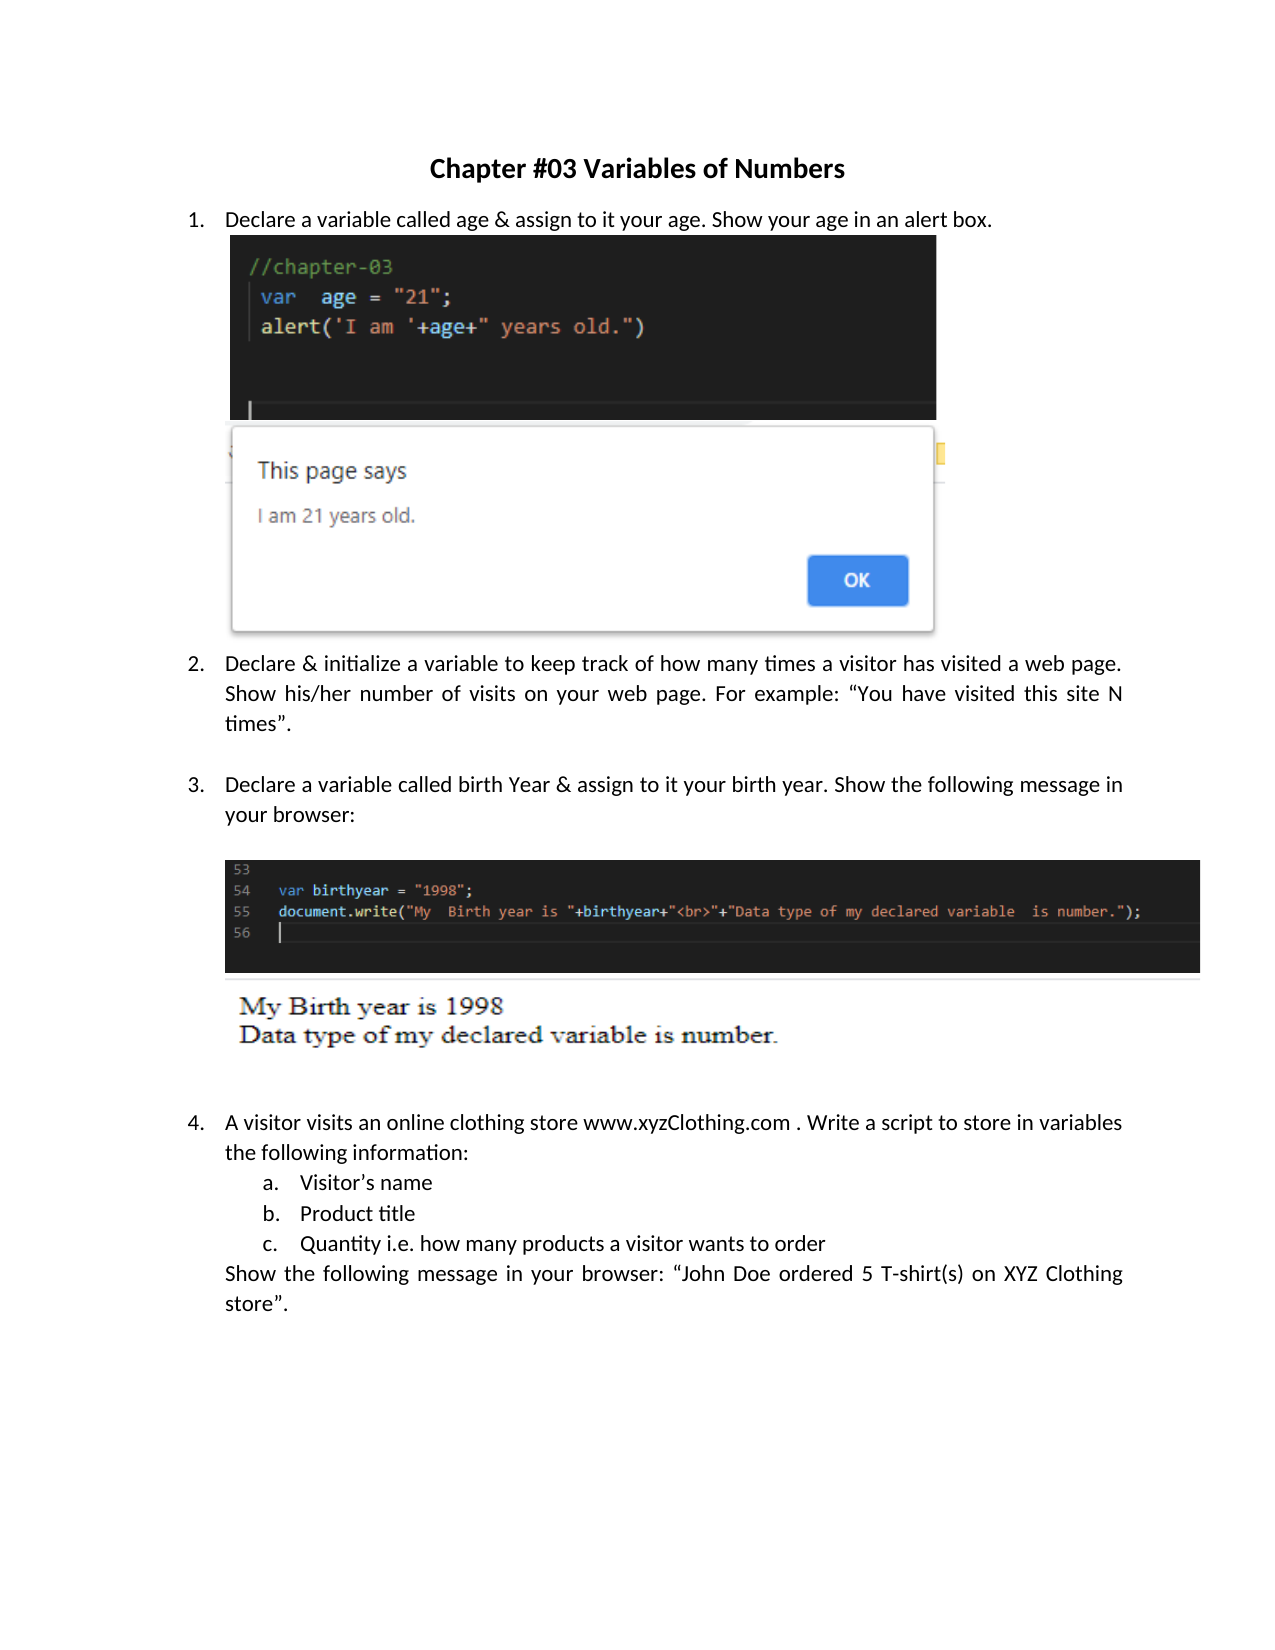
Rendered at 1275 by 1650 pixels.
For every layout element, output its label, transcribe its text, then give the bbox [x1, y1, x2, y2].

picture [225, 974, 1200, 1106]
picture [230, 235, 937, 420]
picture [225, 421, 946, 647]
list Visitor’s name [262, 1168, 1125, 1197]
list Declare a variable called birth Year & assign to it your birth year. Show the following message in your browser: [187, 770, 1125, 828]
list Show the following message in your browser: “John Doe ordered 5 T-shirt(s) on XYZ Clothing store”. [225, 1259, 1125, 1317]
list Product title [262, 1199, 1125, 1227]
text Chapter #03 Variables of Numbers [150, 150, 1125, 186]
list Declare a variable called age & assign to it your age. Show your age in an alert box. [187, 205, 1125, 233]
picture [225, 860, 1200, 973]
list Quantity i.e. how many products a visitor wants to order [262, 1229, 1125, 1257]
list A visitor visits an online clothing store www.xyzClothing.com . Write a script to store in variables the following information: [187, 1108, 1125, 1166]
list Declare & initialize a variable to keep track of how many times a visitor has visited a web page. Show his/her number of visits on your web page. For example: “You have visited this site N times”. [187, 649, 1125, 737]
